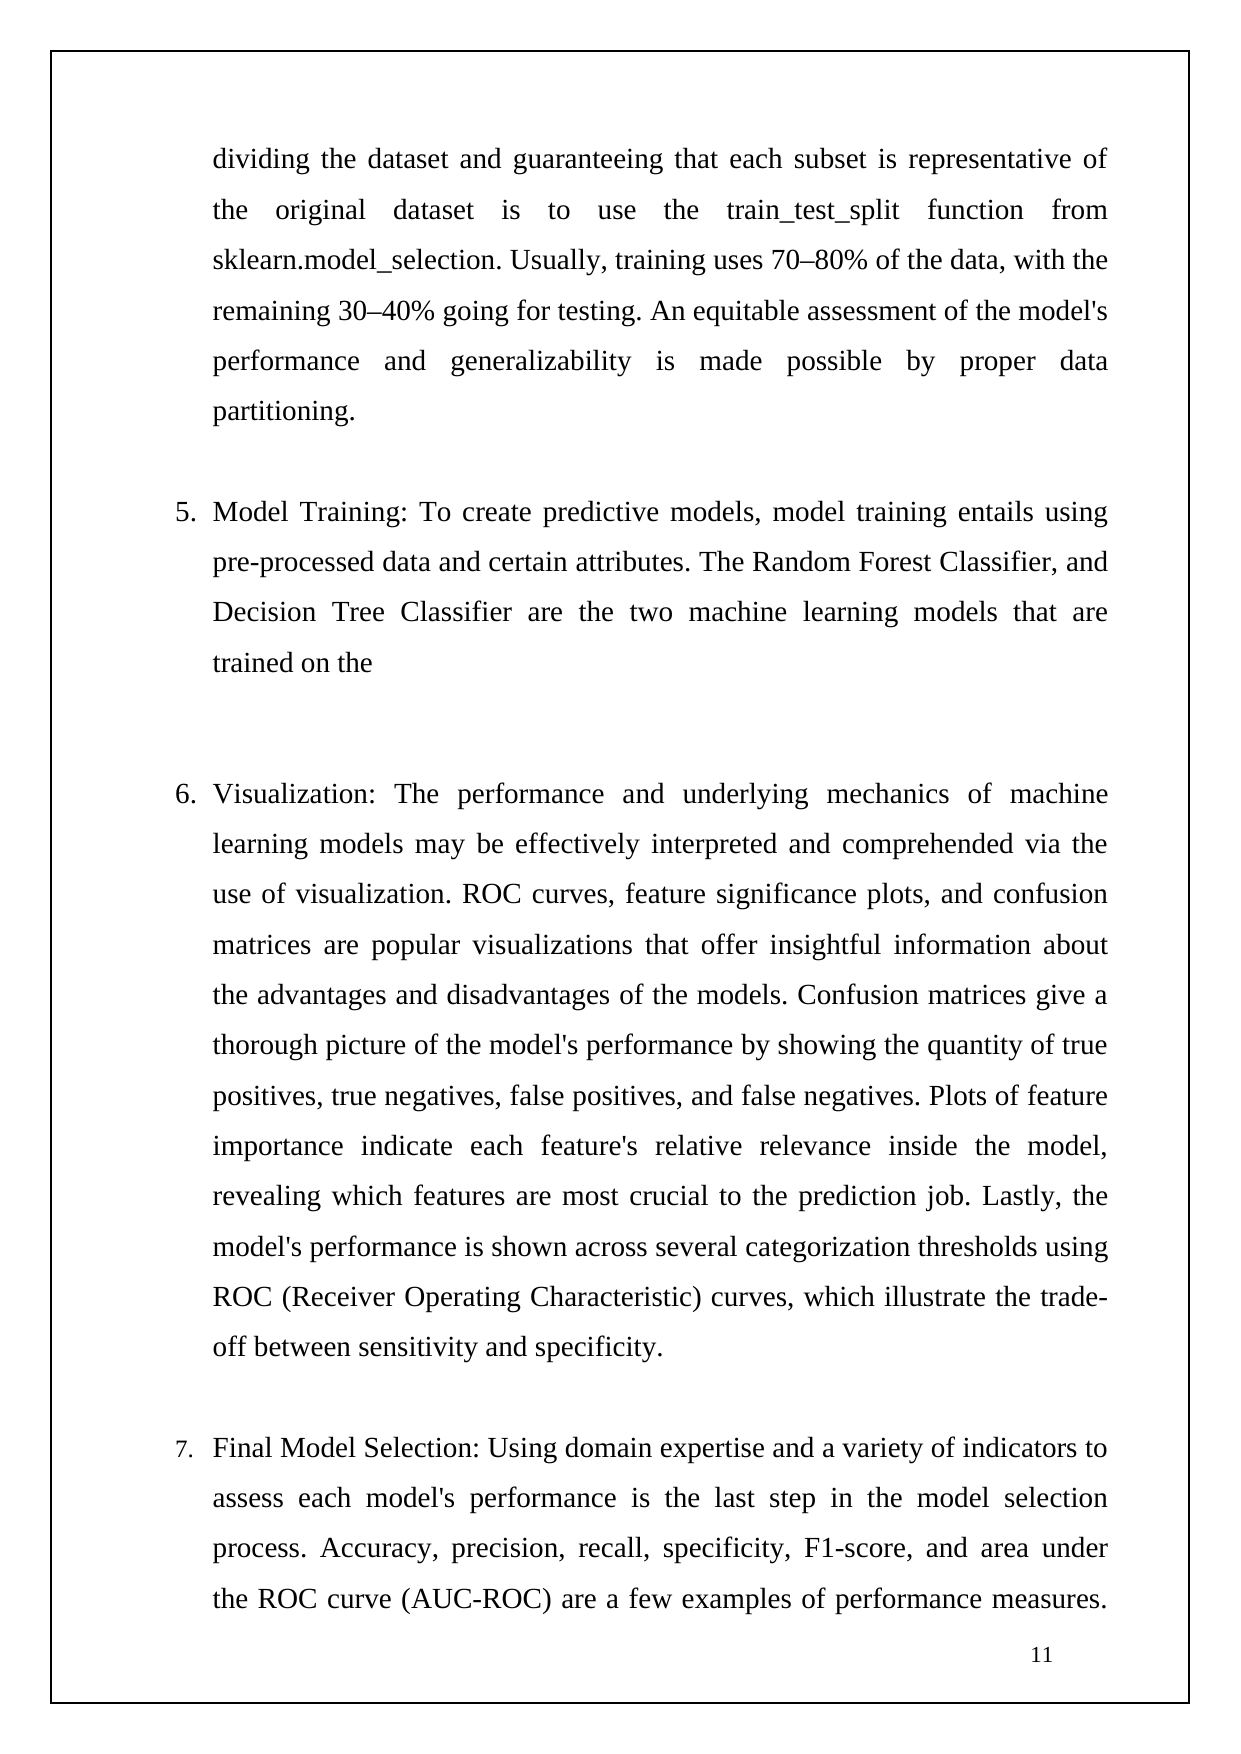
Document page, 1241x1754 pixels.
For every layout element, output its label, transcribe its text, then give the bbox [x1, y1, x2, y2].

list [175, 1430, 1109, 1614]
list Visualization: The performance and underlying mechanics of machine learning models may be effectively interpreted and comprehended via the use of visualization. ROC curves, feature significance plots, and confusion matrices are popular visualizations that offer insightful information about the advantages and disadvantages of the models. Confusion matrices give a thorough picture of the model's performance by showing the quantity of true positives, true negatives, false positives, and false negatives. Plots of feature importance indicate each feature's relative relevance inside the model, revealing which features are most crucial to the prediction job. Lastly, the model's performance is shown across several categorization thresholds using ROC (Receiver Operating Characteristic) curves, which illustrate the trade-off between sensitivity and specificity. [175, 776, 1109, 1363]
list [175, 142, 1109, 427]
list Model Training: To create predictive models, model training entails using pre-processed data and certain attributes. The Random Forest Classifier, and Decision Tree Classifier are the two machine learning models that are trained on the [175, 494, 1109, 678]
